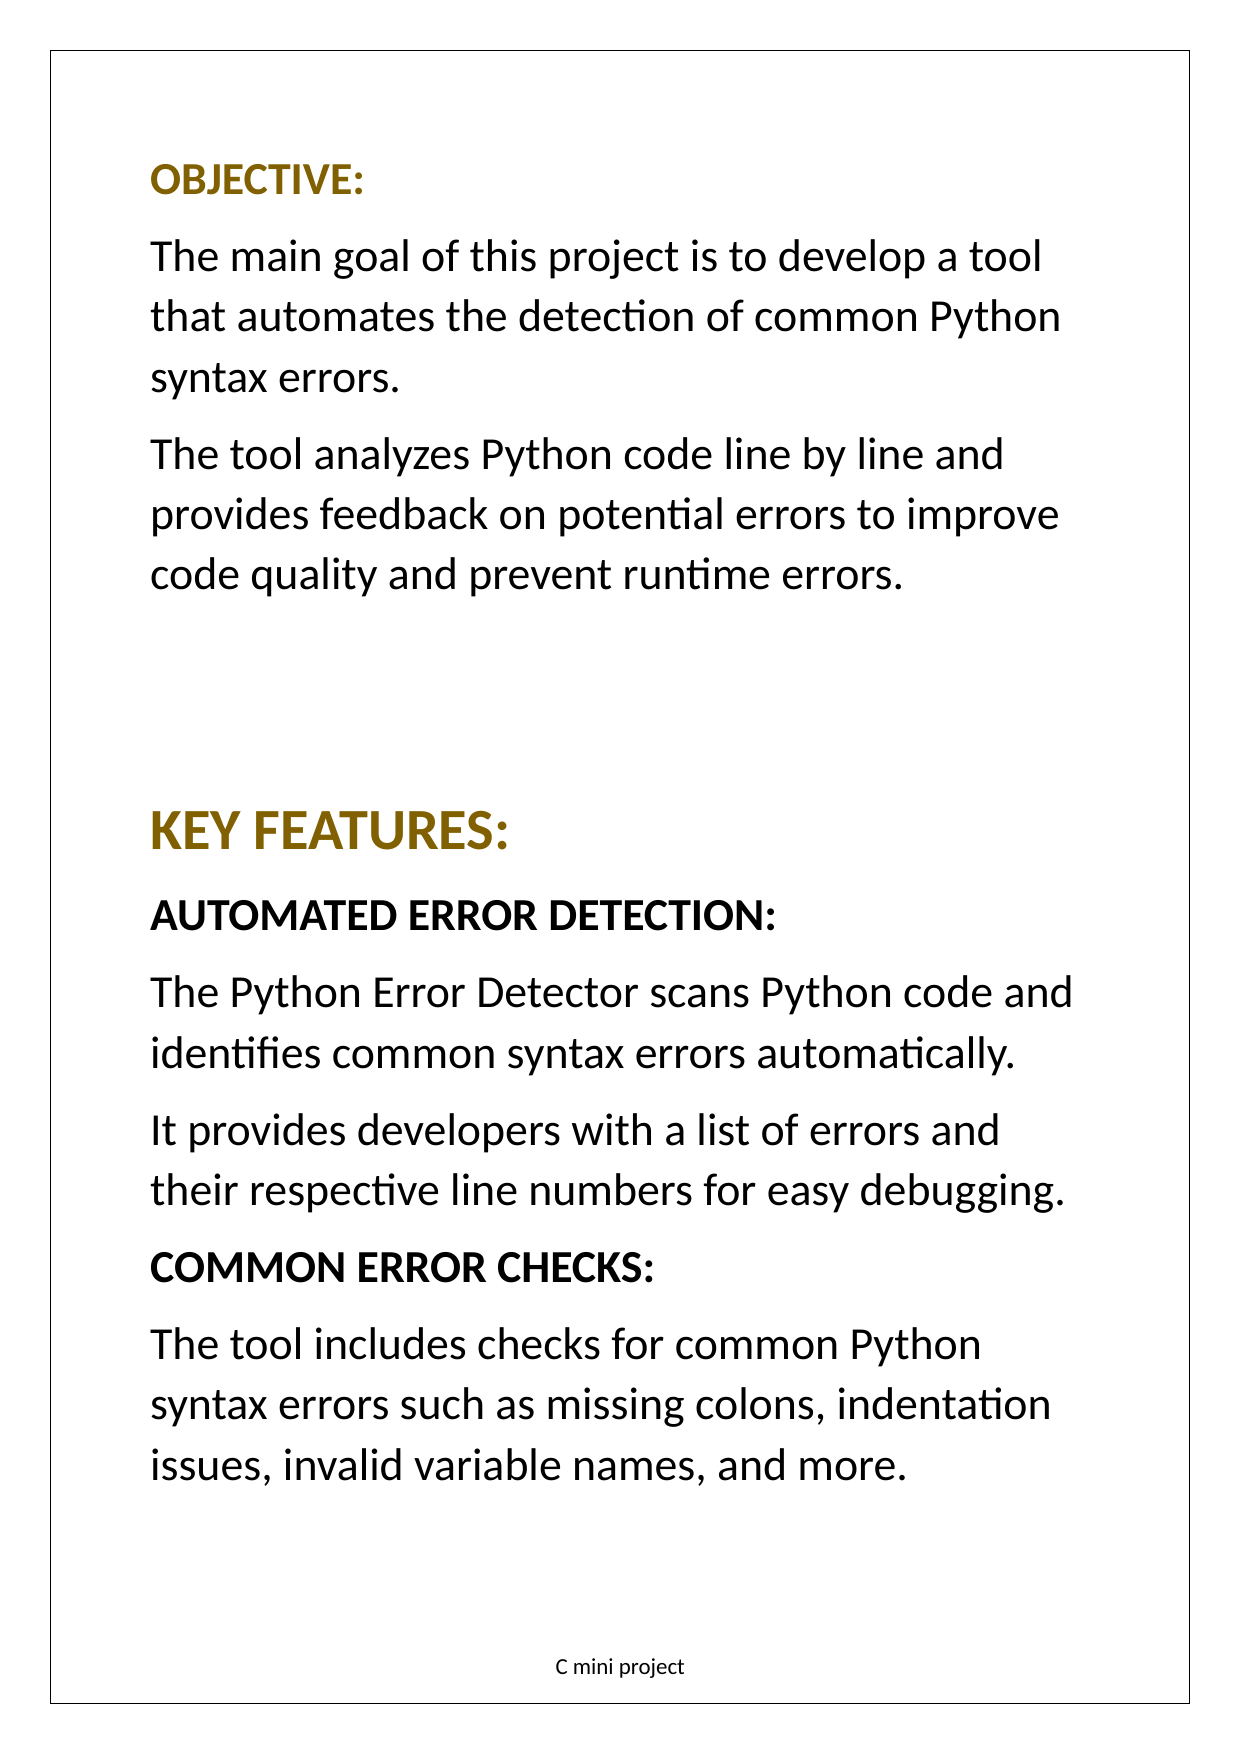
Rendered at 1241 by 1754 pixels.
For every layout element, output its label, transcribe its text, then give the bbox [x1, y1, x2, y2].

text KEY FEATURES: [150, 793, 1090, 864]
text The Python Error Detector scans Python code and identifies common syntax errors automatically. [150, 963, 1090, 1079]
text AUTOMATED ERROR DETECTION: [150, 886, 1090, 942]
text It provides developers with a list of errors and their respective line numbers for easy debugging. [150, 1101, 1090, 1217]
text The main goal of this project is to develop a tool that automates the detection of common Python syntax errors. [150, 227, 1090, 403]
text The tool includes checks for common Python syntax errors such as missing colons, indentation issues, invalid variable names, and more. [150, 1315, 1090, 1491]
text The tool analyzes Python code line by line and provides feedback on potential errors to improve code quality and prevent runtime errors. [150, 424, 1090, 601]
text COMMON ERROR CHECKS: [150, 1238, 1090, 1294]
text OBJECTIVE: [150, 150, 1090, 206]
